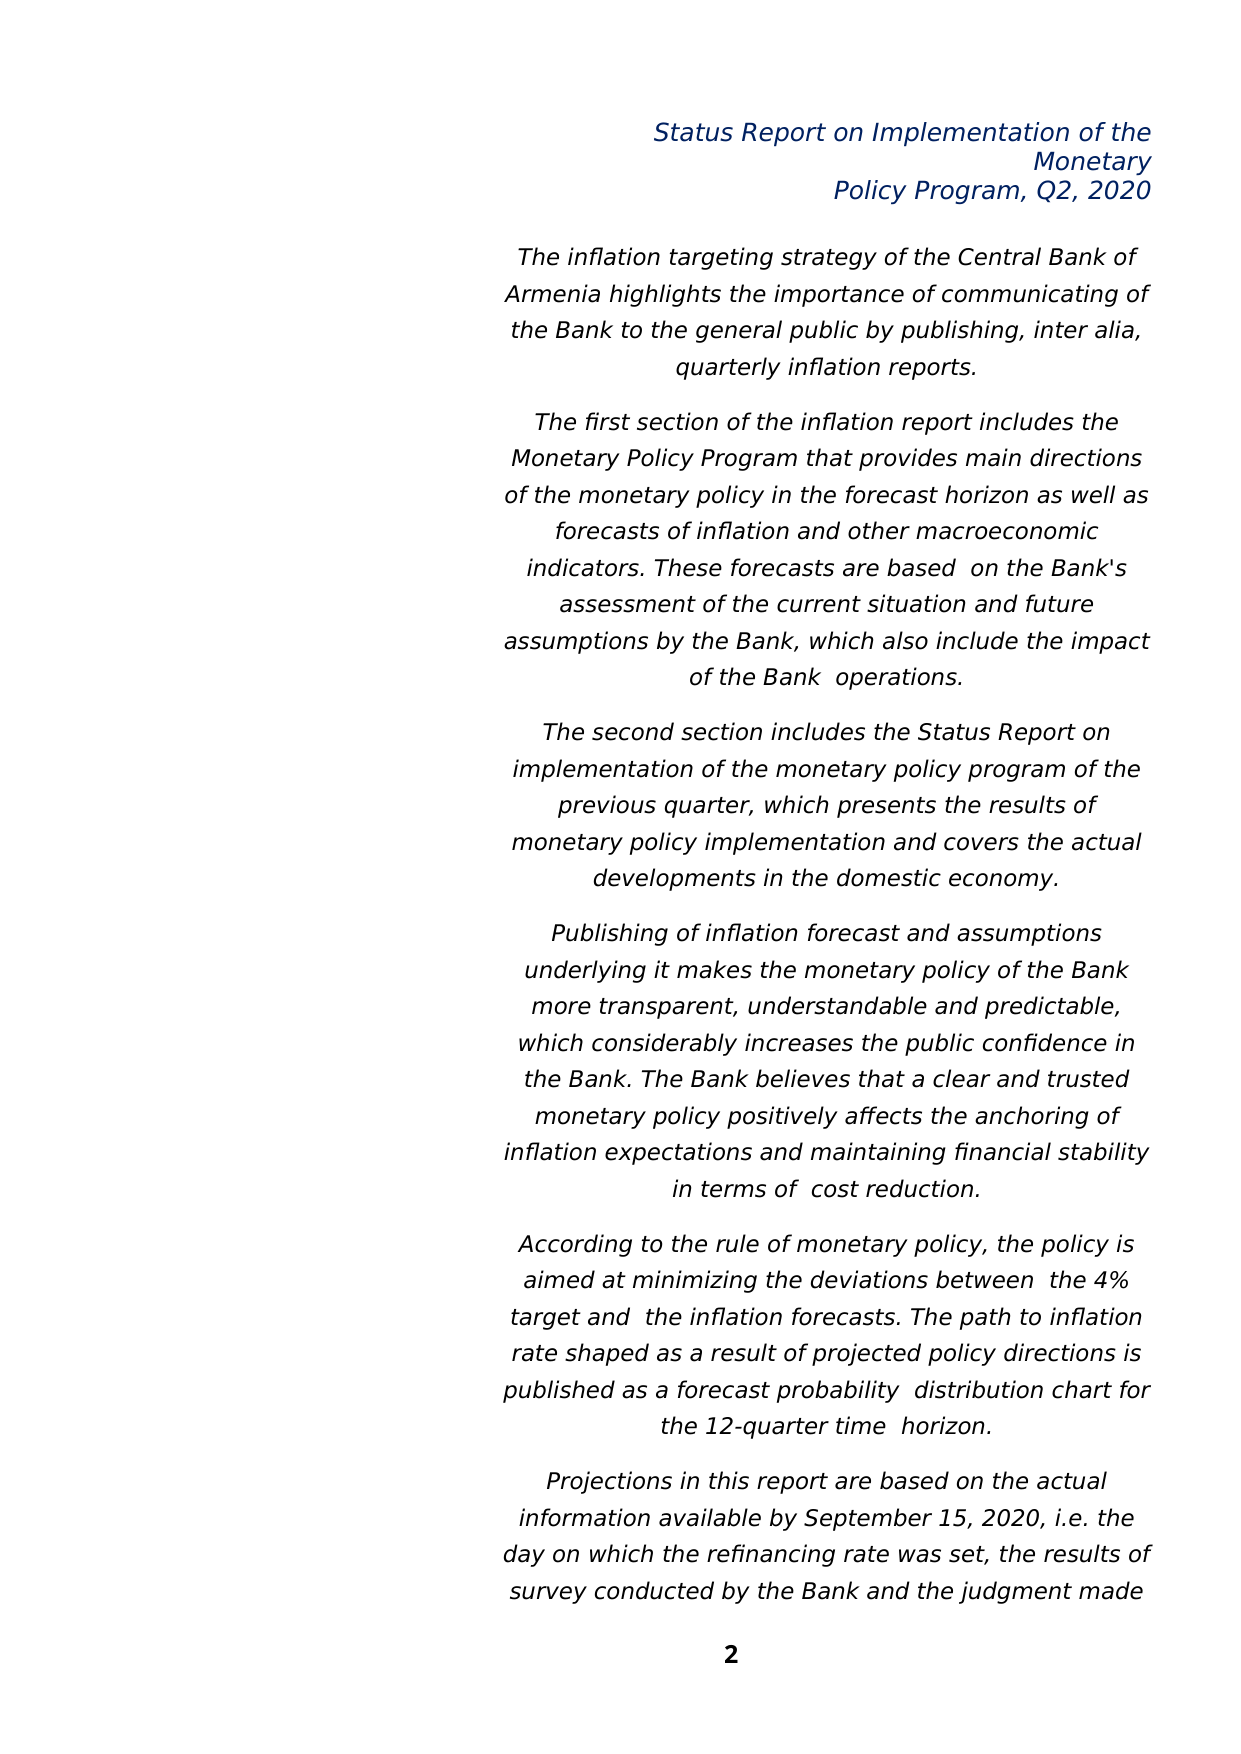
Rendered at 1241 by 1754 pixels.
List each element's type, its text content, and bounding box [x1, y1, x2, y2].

text Publishing of inflation forecast and assumptions underlying it makes the monetary policy of the Bank more transparent, understandable and predictable, which considerably increases the public confidence in the Bank. The Bank believes that a clear and trusted monetary policy positively affects the anchoring of inflation expectations and maintaining financial stability in terms of cost reduction. [502, 911, 1152, 1202]
text According to the rule of monetary policy, the policy is aimed at minimizing the deviations between the 4% target and the inflation forecasts. The path to inflation rate shaped as a result of projected policy directions is published as a forecast probability distribution chart for the 12-quarter time horizon. [502, 1221, 1152, 1440]
subtitle Status Report on Implementation of the Monetary [89, 118, 1152, 176]
text The first section of the inflation report includes the Monetary Policy Program that provides main directions of the monetary policy in the forecast horizon as well as forecasts of inflation and other macroeconomic indicators. These forecasts are based on the Bank's assessment of the current situation and future assumptions by the Bank, which also include the impact of the Bank operations. [502, 399, 1152, 691]
text The second section includes the Status Report on implementation of the monetary policy program of the previous quarter, which presents the results of monetary policy implementation and covers the actual developments in the domestic economy. [502, 710, 1152, 892]
text The inflation targeting strategy of the Central Bank of Armenia highlights the importance of communicating of the Bank to the general public by publishing, inter alia, quarterly inflation reports. [89, 235, 738, 381]
subtitle Policy Program, Q2, 2020 [89, 176, 1152, 206]
